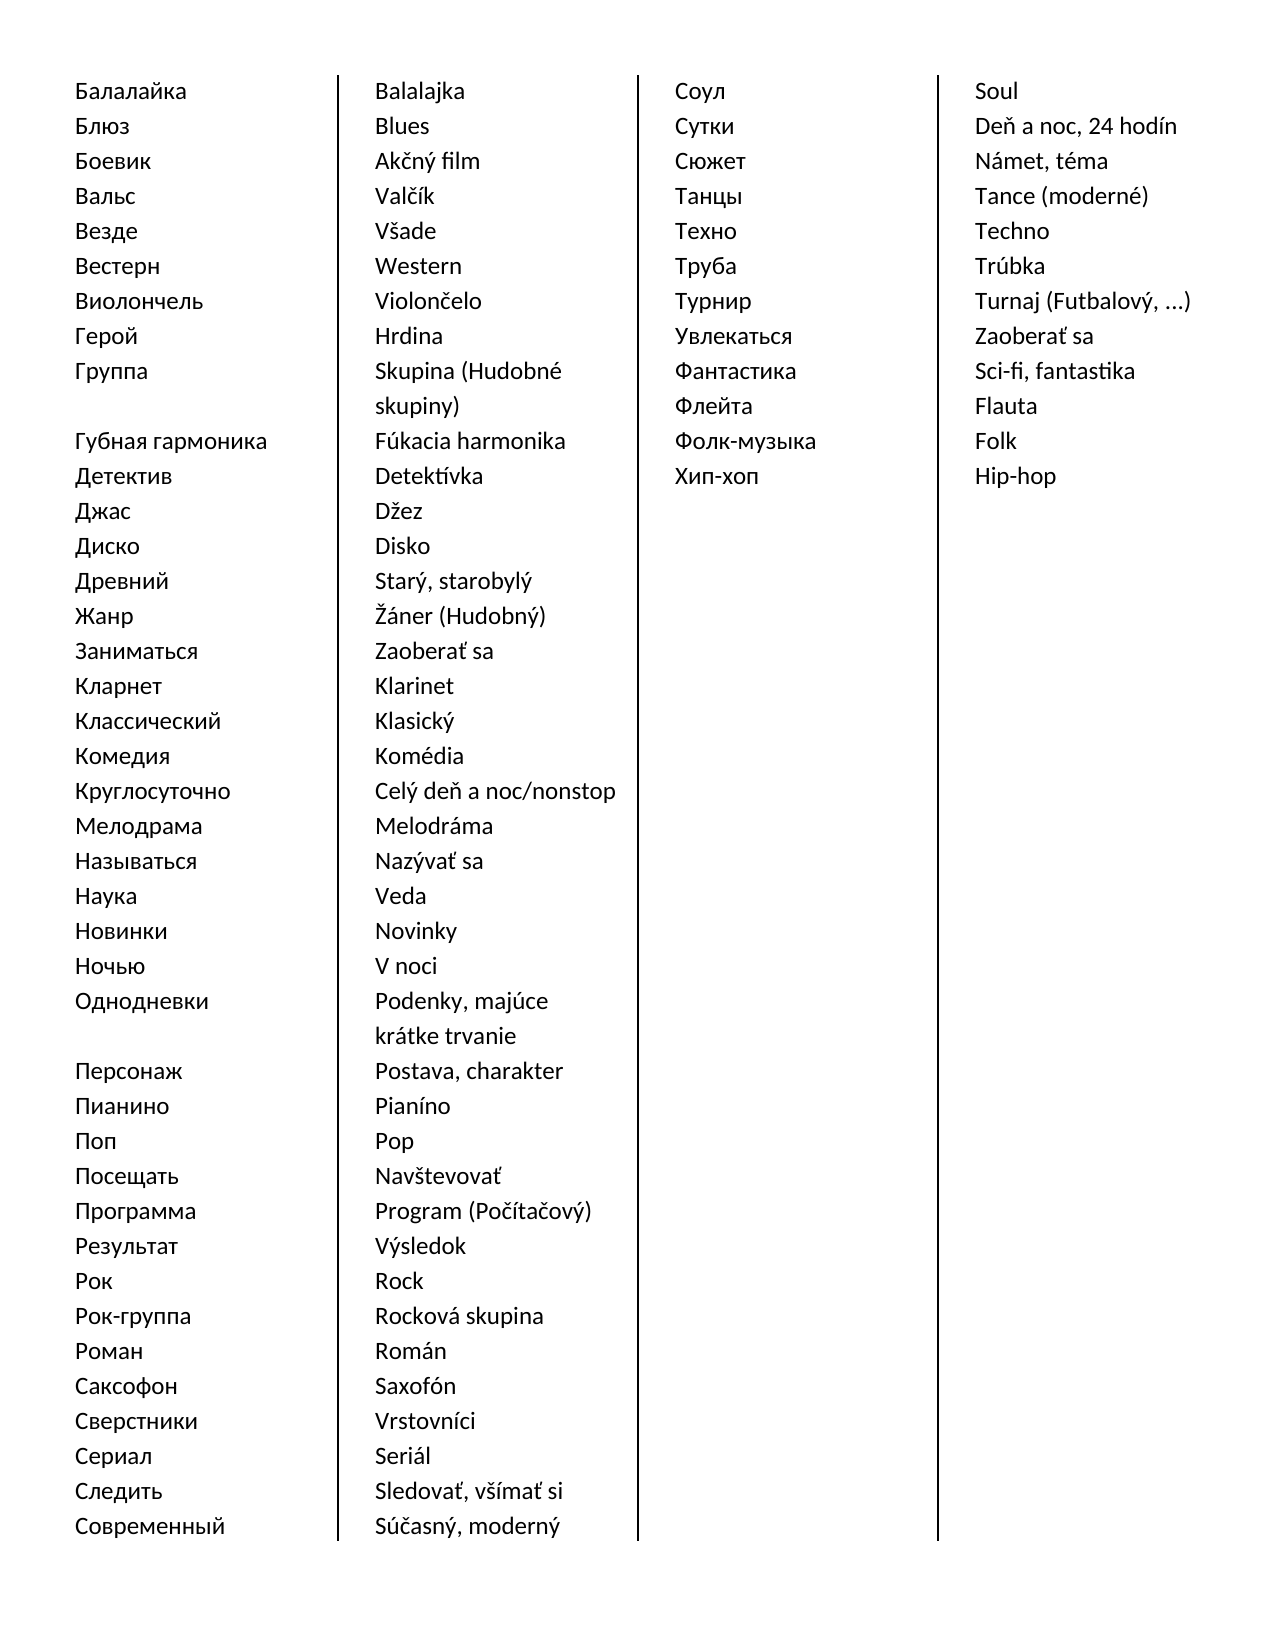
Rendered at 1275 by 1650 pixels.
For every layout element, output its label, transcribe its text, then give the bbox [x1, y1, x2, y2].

text Výsledok [375, 1230, 600, 1261]
text Мелодрама [75, 810, 300, 841]
text Фолк-музыка [675, 425, 900, 456]
text Джас [75, 495, 300, 526]
text Vrstovníci [375, 1405, 600, 1436]
text Новинки [75, 915, 300, 946]
text Везде [75, 215, 300, 246]
text Trúbka [975, 250, 1200, 281]
text Посещать [75, 1160, 300, 1191]
text Рок-группа [75, 1300, 300, 1331]
text Všade [375, 215, 600, 246]
text Флейта [675, 390, 900, 421]
text Hrdina [375, 320, 600, 351]
text Balalajka [375, 75, 600, 106]
text Вальс [75, 180, 300, 211]
text Valčík [375, 180, 600, 211]
text Турнир [675, 285, 900, 316]
text Диско [75, 530, 300, 561]
text Саксофон [75, 1370, 300, 1401]
text Пианино [75, 1090, 300, 1121]
text Starý, starobylý [375, 565, 600, 596]
text Сверстники [75, 1405, 300, 1436]
text Klasický [375, 705, 600, 736]
text Rocková skupina [375, 1300, 600, 1331]
text Detektívka [375, 460, 600, 491]
text Сюжет [675, 145, 900, 176]
text Sledovať, všímať si [375, 1475, 600, 1506]
text Flauta [975, 390, 1200, 421]
text Древний [75, 565, 300, 596]
text Рок [75, 1265, 300, 1296]
text Program (Počítačový) [375, 1195, 600, 1226]
text Боевик [75, 145, 300, 176]
text Роман [75, 1335, 300, 1366]
text Novinky [375, 915, 600, 946]
text Komédia [375, 740, 600, 771]
text Увлекаться [675, 320, 900, 351]
text Pop [375, 1125, 600, 1156]
text Navštevovať [375, 1160, 600, 1191]
text Deň a noc, 24 hodín [975, 110, 1200, 141]
text Súčasný, moderný [375, 1510, 600, 1541]
text Танцы [675, 180, 900, 211]
text Zaoberať sa [975, 320, 1200, 351]
text Соул [675, 75, 900, 106]
text Disko [375, 530, 600, 561]
text Следить [75, 1475, 300, 1506]
text Кларнет [75, 670, 300, 701]
text Rock [375, 1265, 600, 1296]
text Программа [75, 1195, 300, 1226]
text Вестерн [75, 250, 300, 281]
text Nazývať sa [375, 845, 600, 876]
text Комедия [75, 740, 300, 771]
text Детектив [75, 460, 300, 491]
text Zaoberať sa [375, 635, 600, 666]
text Džez [375, 495, 600, 526]
text Блюз [75, 110, 300, 141]
text Классический [75, 705, 300, 736]
text Техно [675, 215, 900, 246]
text Труба [675, 250, 900, 281]
text Губная гармоника [75, 425, 300, 456]
text Soul [975, 75, 1200, 106]
text Балалайка [75, 75, 300, 106]
text Román [375, 1335, 600, 1366]
text Violončelo [375, 285, 600, 316]
text Ночью [75, 950, 300, 981]
text Sci-fi, fantastika [975, 355, 1200, 386]
text Blues [375, 110, 600, 141]
text Techno [975, 215, 1200, 246]
text Жанр [75, 600, 300, 631]
text Заниматься [75, 635, 300, 666]
text Akčný film [375, 145, 600, 176]
text Группа [75, 355, 300, 386]
text Хип-хоп [675, 460, 900, 491]
text Turnaj (Futbalový, ...) [975, 285, 1200, 316]
text Результат [75, 1230, 300, 1261]
text V noci [375, 950, 600, 981]
text Žáner (Hudobný) [375, 600, 600, 631]
text Однодневки [75, 985, 300, 1016]
text Поп [75, 1125, 300, 1156]
text Называться [75, 845, 300, 876]
text Fúkacia harmonika [375, 425, 600, 456]
text Saxofón [375, 1370, 600, 1401]
text Melodráma [375, 810, 600, 841]
text Klarinet [375, 670, 600, 701]
text Postava, charakter [375, 1055, 600, 1086]
text Celý deň a noc/nonstop [375, 775, 637, 806]
text Veda [375, 880, 600, 911]
text Герой [75, 320, 300, 351]
text Персонаж [75, 1055, 300, 1086]
text Pianíno [375, 1090, 600, 1121]
text Круглосуточно [75, 775, 300, 806]
text Folk [975, 425, 1200, 456]
text Наука [75, 880, 300, 911]
text Seriál [375, 1440, 600, 1471]
text Сериал [75, 1440, 300, 1471]
text Western [375, 250, 600, 281]
text Сутки [675, 110, 900, 141]
text Námet, téma [975, 145, 1200, 176]
text Виолончель [75, 285, 300, 316]
text Podenky, majúce krátke trvanie [375, 985, 600, 1051]
text Skupina (Hudobné skupiny) [375, 355, 600, 421]
text Hip-hop [975, 460, 1200, 491]
text Tance (moderné) [975, 180, 1200, 211]
text Фантастика [675, 355, 900, 386]
text Современный [75, 1510, 300, 1541]
